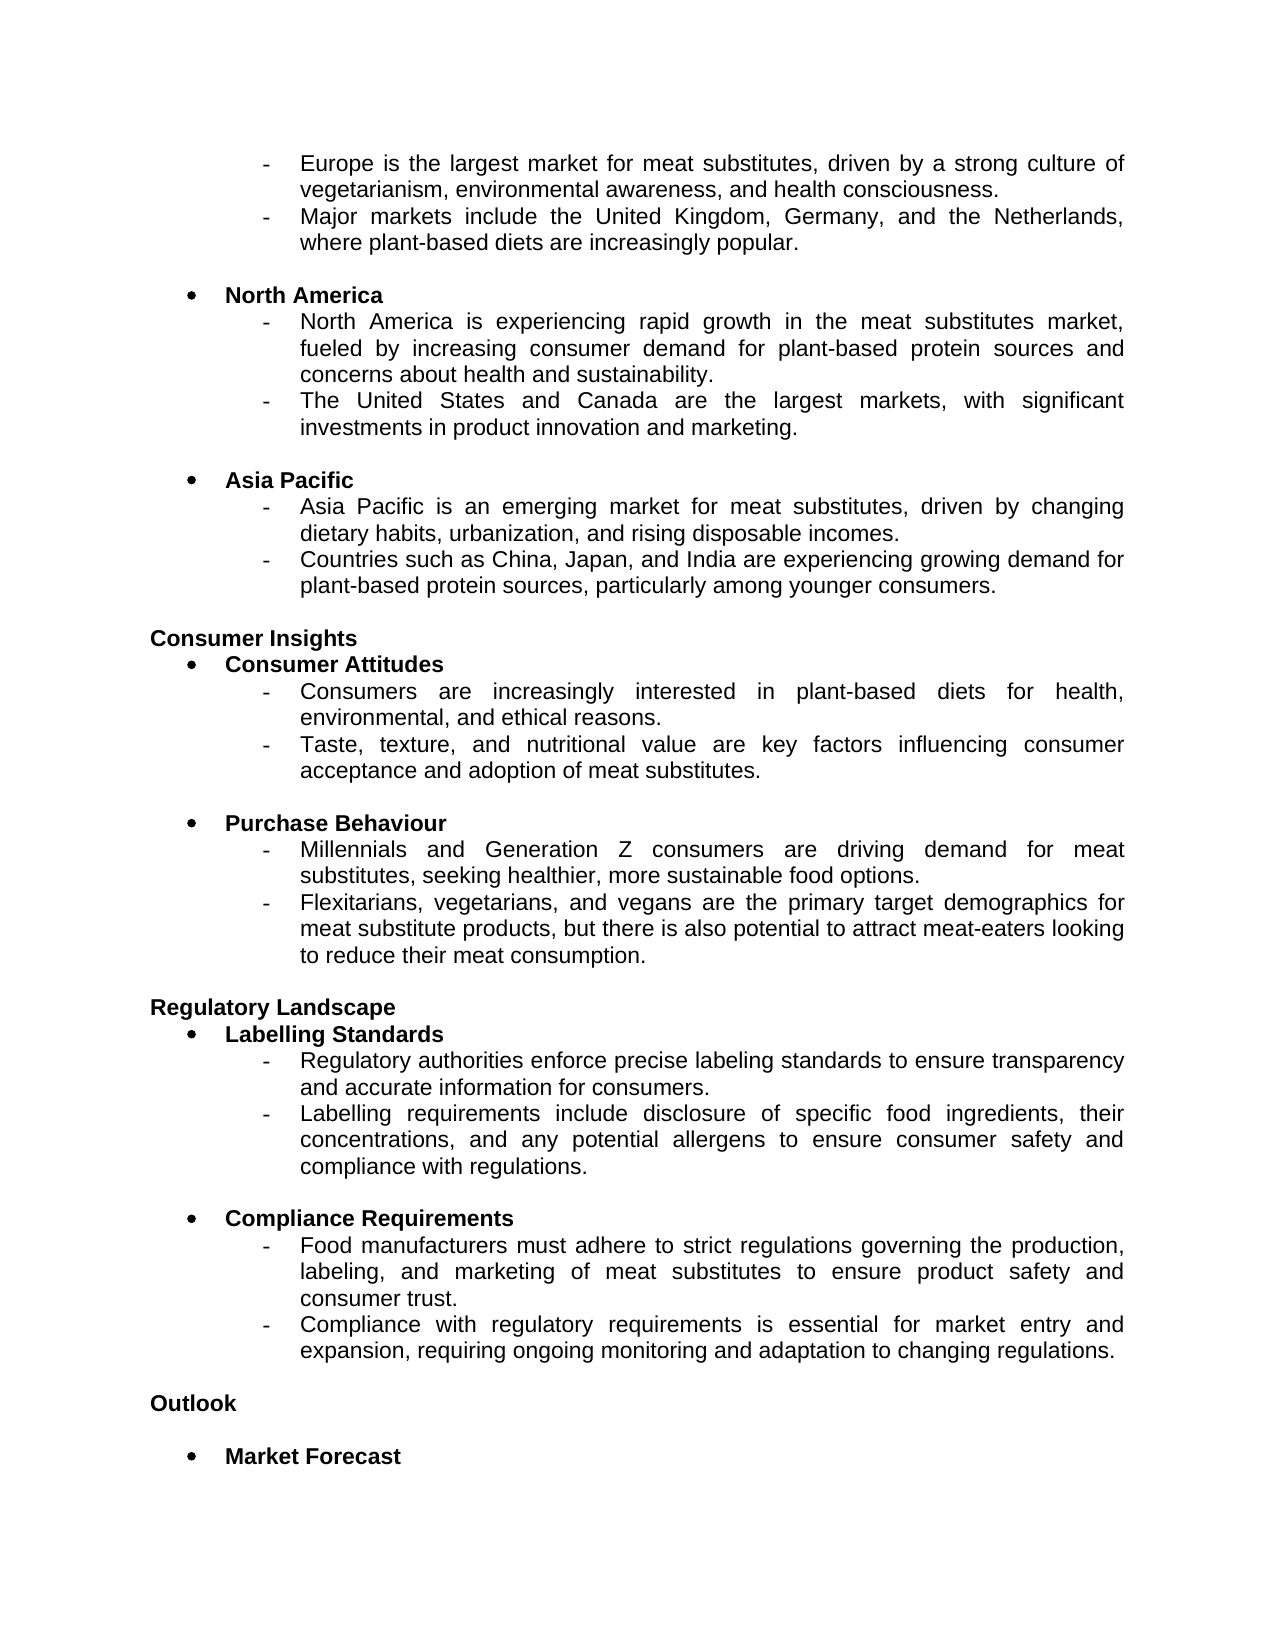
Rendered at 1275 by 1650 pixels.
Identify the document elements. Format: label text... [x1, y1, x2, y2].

list Food manufacturers must adhere to strict regulations governing the production, labeling, and marketing of meat substitutes to ensure product safety and consumer trust. [262, 1232, 1125, 1311]
list Labelling Standards [187, 1021, 1125, 1047]
list The United States and Canada are the largest markets, with significant investments in product innovation and marketing. [262, 387, 1125, 440]
list Countries such as China, Japan, and India are experiencing growing demand for plant-based protein sources, particularly among younger consumers. [262, 546, 1125, 599]
list Purchase Behaviour [187, 810, 1125, 836]
list Compliance Requirements [187, 1205, 1125, 1232]
text Outlook [150, 1390, 1125, 1416]
list North America [187, 282, 1125, 308]
list Asia Pacific [187, 467, 1125, 493]
list Taste, texture, and nutritional value are key factors influencing consumer acceptance and adoption of meat substitutes. [262, 731, 1125, 783]
list North America is experiencing rapid growth in the meat substitutes market, fueled by increasing consumer demand for plant-based protein sources and concerns about health and sustainability. [262, 308, 1125, 387]
list Consumer Attitudes [187, 651, 1125, 678]
text Regulatory Landscape [150, 994, 1125, 1021]
list Market Forecast [187, 1443, 1125, 1469]
list Europe is the largest market for meat substitutes, driven by a strong culture of vegetarianism, environmental awareness, and health consciousness. [262, 150, 1125, 203]
list Compliance with regulatory requirements is essential for market entry and expansion, requiring ongoing monitoring and adaptation to changing regulations. [262, 1311, 1125, 1364]
list Major markets include the United Kingdom, Germany, and the Netherlands, where plant-based diets are increasingly popular. [262, 203, 1125, 256]
list Flexitarians, vegetarians, and vegans are the primary target demographics for meat substitute products, but there is also potential to attract meat-eaters looking to reduce their meat consumption. [262, 889, 1125, 968]
text Consumer Insights [150, 625, 1125, 651]
list Millennials and Generation Z consumers are driving demand for meat substitutes, seeking healthier, more sustainable food options. [262, 836, 1125, 889]
list Consumers are increasingly interested in plant-based diets for health, environmental, and ethical reasons. [262, 678, 1125, 731]
list Asia Pacific is an emerging market for meat substitutes, driven by changing dietary habits, urbanization, and rising disposable incomes. [262, 493, 1125, 546]
list Regulatory authorities enforce precise labeling standards to ensure transparency and accurate information for consumers. [262, 1047, 1125, 1100]
list Labelling requirements include disclosure of specific food ingredients, their concentrations, and any potential allergens to ensure consumer safety and compliance with regulations. [262, 1100, 1125, 1179]
